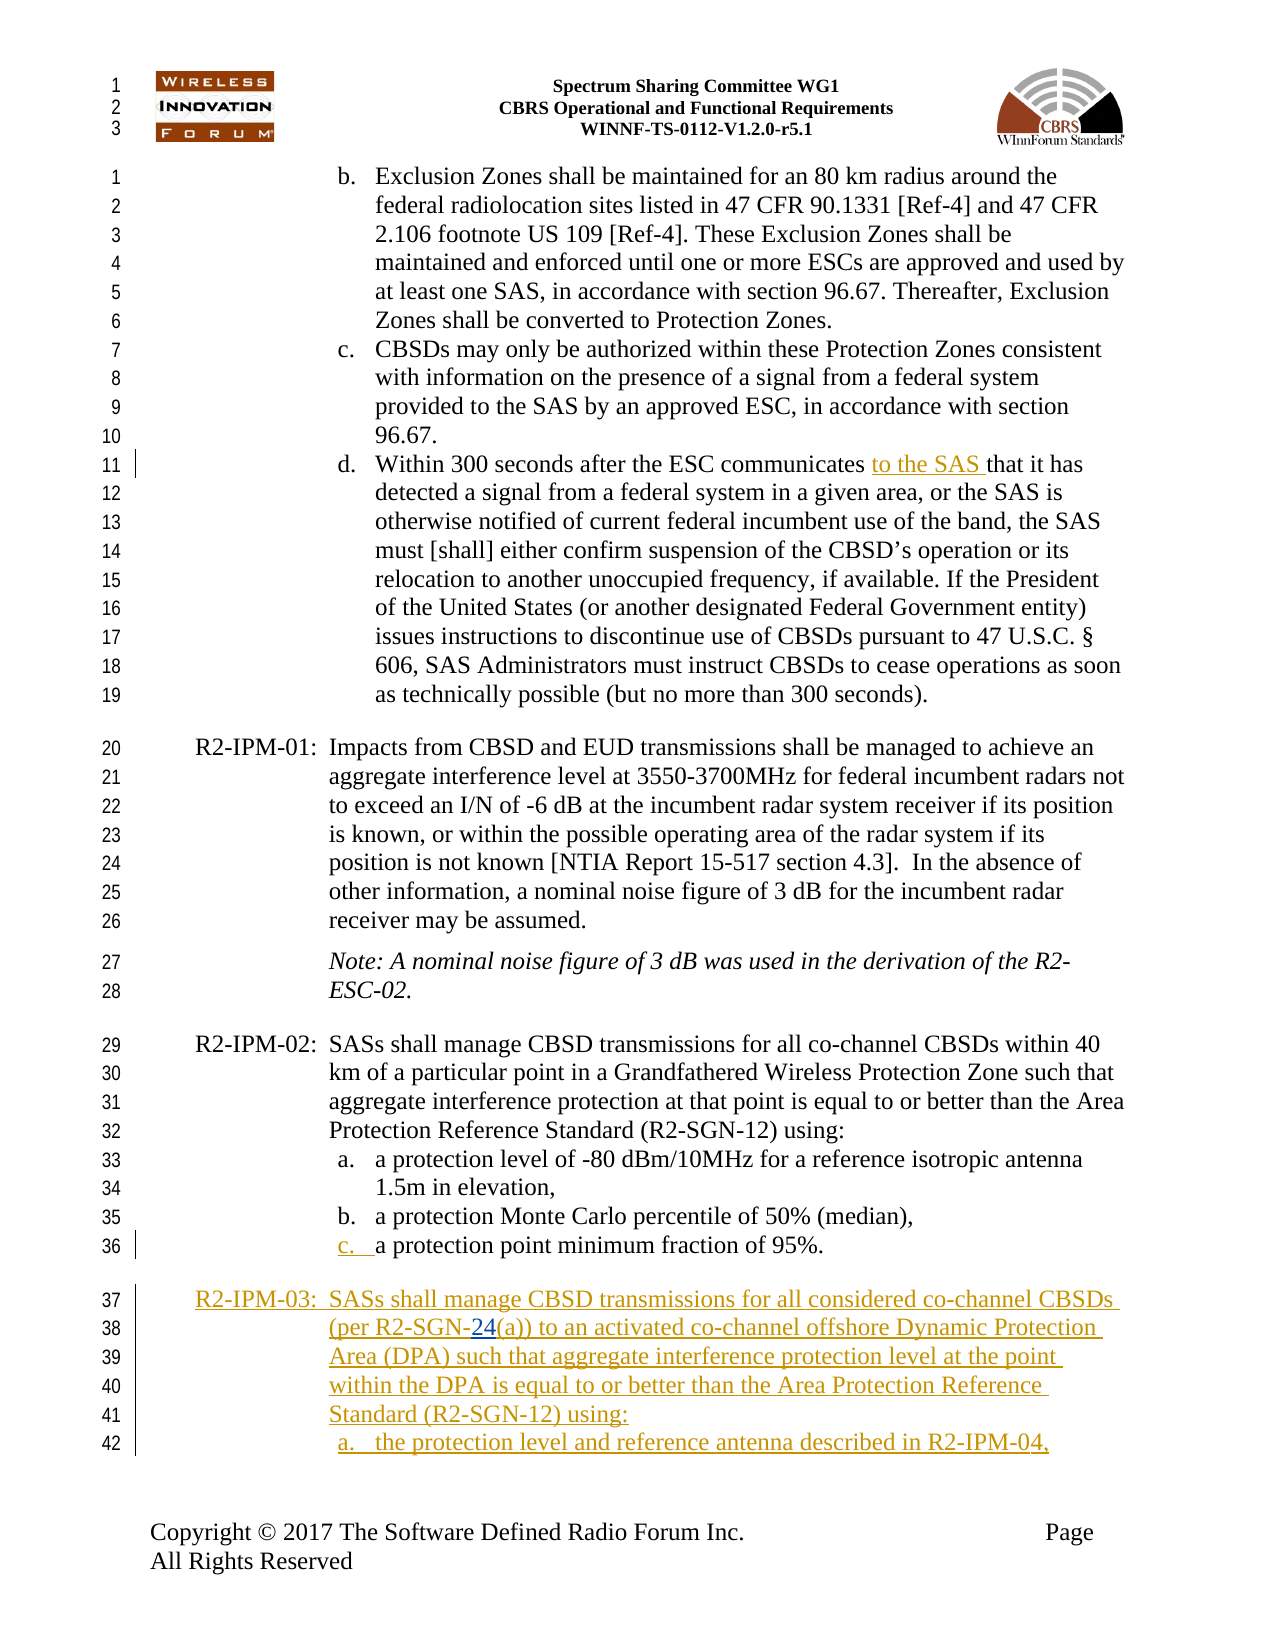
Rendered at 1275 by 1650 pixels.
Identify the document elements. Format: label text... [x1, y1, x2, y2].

text Note: A nominal noise figure of 3 dB was used in the derivation of the R2-ESC-02. [328, 946, 1125, 1004]
text Impacts from CBSD and EUD transmissions shall be managed to achieve an aggregate interference level at 3550-3700MHz for federal incumbent radars not to exceed an I/N of -6 dB at the incumbent radar system receiver if its position is known, or within the possible operating area of the radar system if its position is not known [NTIA Report 15-517 section 4.3]. In the absence of other information, a nominal noise figure of 3 dB for the incumbent radar receiver may be assumed. [195, 732, 1125, 934]
picture [996, 68, 1125, 145]
picture [155, 71, 275, 142]
text SASs shall manage CBSD transmissions for all co-channel CBSDs within 40 km of a particular point in a Grandfathered Wireless Protection Zone such that aggregate interference protection at that point is equal to or better than the Area Protection Reference Standard (R2-SGN-12) using: [195, 1029, 1125, 1144]
text Within 300 seconds after the ESC communicates that it has detected a signal from a federal system in a given area, or the SAS is otherwise notified of current federal incumbent use of the band, the SAS must [shall] either confirm suspension of the CBSD’s operation or its relocation to another unoccupied frequency, if available. If the President of the United States (or another designated Federal Government entity) issues instructions to discontinue use of CBSDs pursuant to 47 U.S.C. § 606, SAS Administrators must instruct CBSDs to cease operations as soon as technically possible (but no more than 300 seconds). [337, 449, 1125, 707]
text a protection Monte Carlo percentile of 50% (median), [337, 1201, 1125, 1230]
text CBSDs may only be authorized within these Protection Zones consistent with information on the presence of a signal from a federal system provided to the SAS by an approved ESC, in accordance with section 96.67. [337, 334, 1125, 449]
list a protection level of -80 dBm/10MHz for a reference isotropic antenna 1.5m in elevation, [337, 1144, 1125, 1201]
text a protection point minimum fraction of 95%. [337, 1230, 1125, 1259]
text Exclusion Zones shall be maintained for an 80 km radius around the federal radiolocation sites listed in 47 CFR 90.1331 [Ref-4] and 47 CFR 2.106 footnote US 109 [Ref-4]. These Exclusion Zones shall be maintained and enforced until one or more ESCs are approved and used by at least one SAS, in accordance with section 96.67. Thereafter, Exclusion Zones shall be converted to Protection Zones. [337, 161, 1125, 334]
